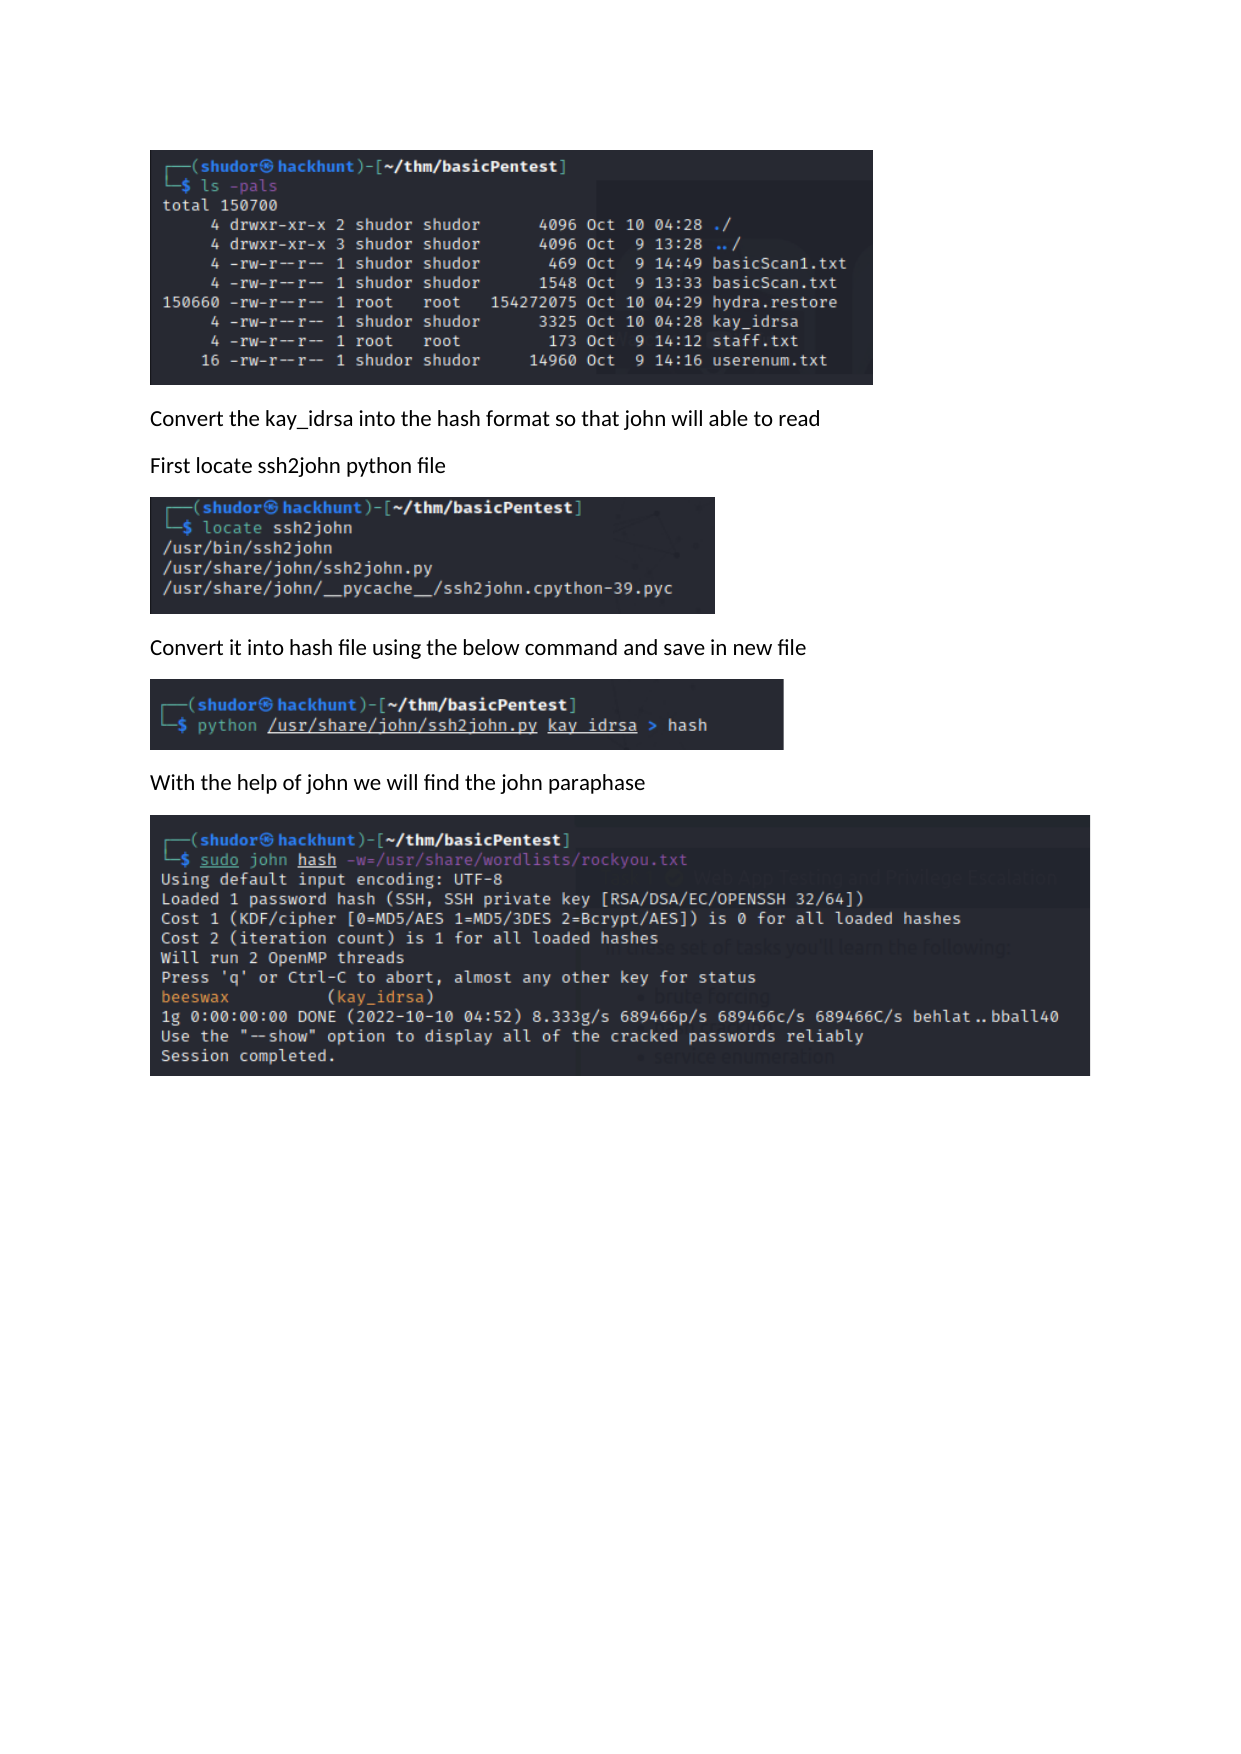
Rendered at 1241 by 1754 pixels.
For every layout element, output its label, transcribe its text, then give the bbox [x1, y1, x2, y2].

text With the help of john we will find the john paraphase [150, 768, 1090, 796]
text Convert the kay_idrsa into the hash format so that john will able to read [150, 404, 1090, 432]
picture [150, 815, 1091, 1076]
text Convert it into hash file using the below command and save in new file [150, 633, 1090, 661]
picture [150, 497, 715, 614]
picture [150, 150, 873, 385]
picture [150, 679, 784, 750]
text First locate ssh2john python file [150, 451, 1090, 479]
